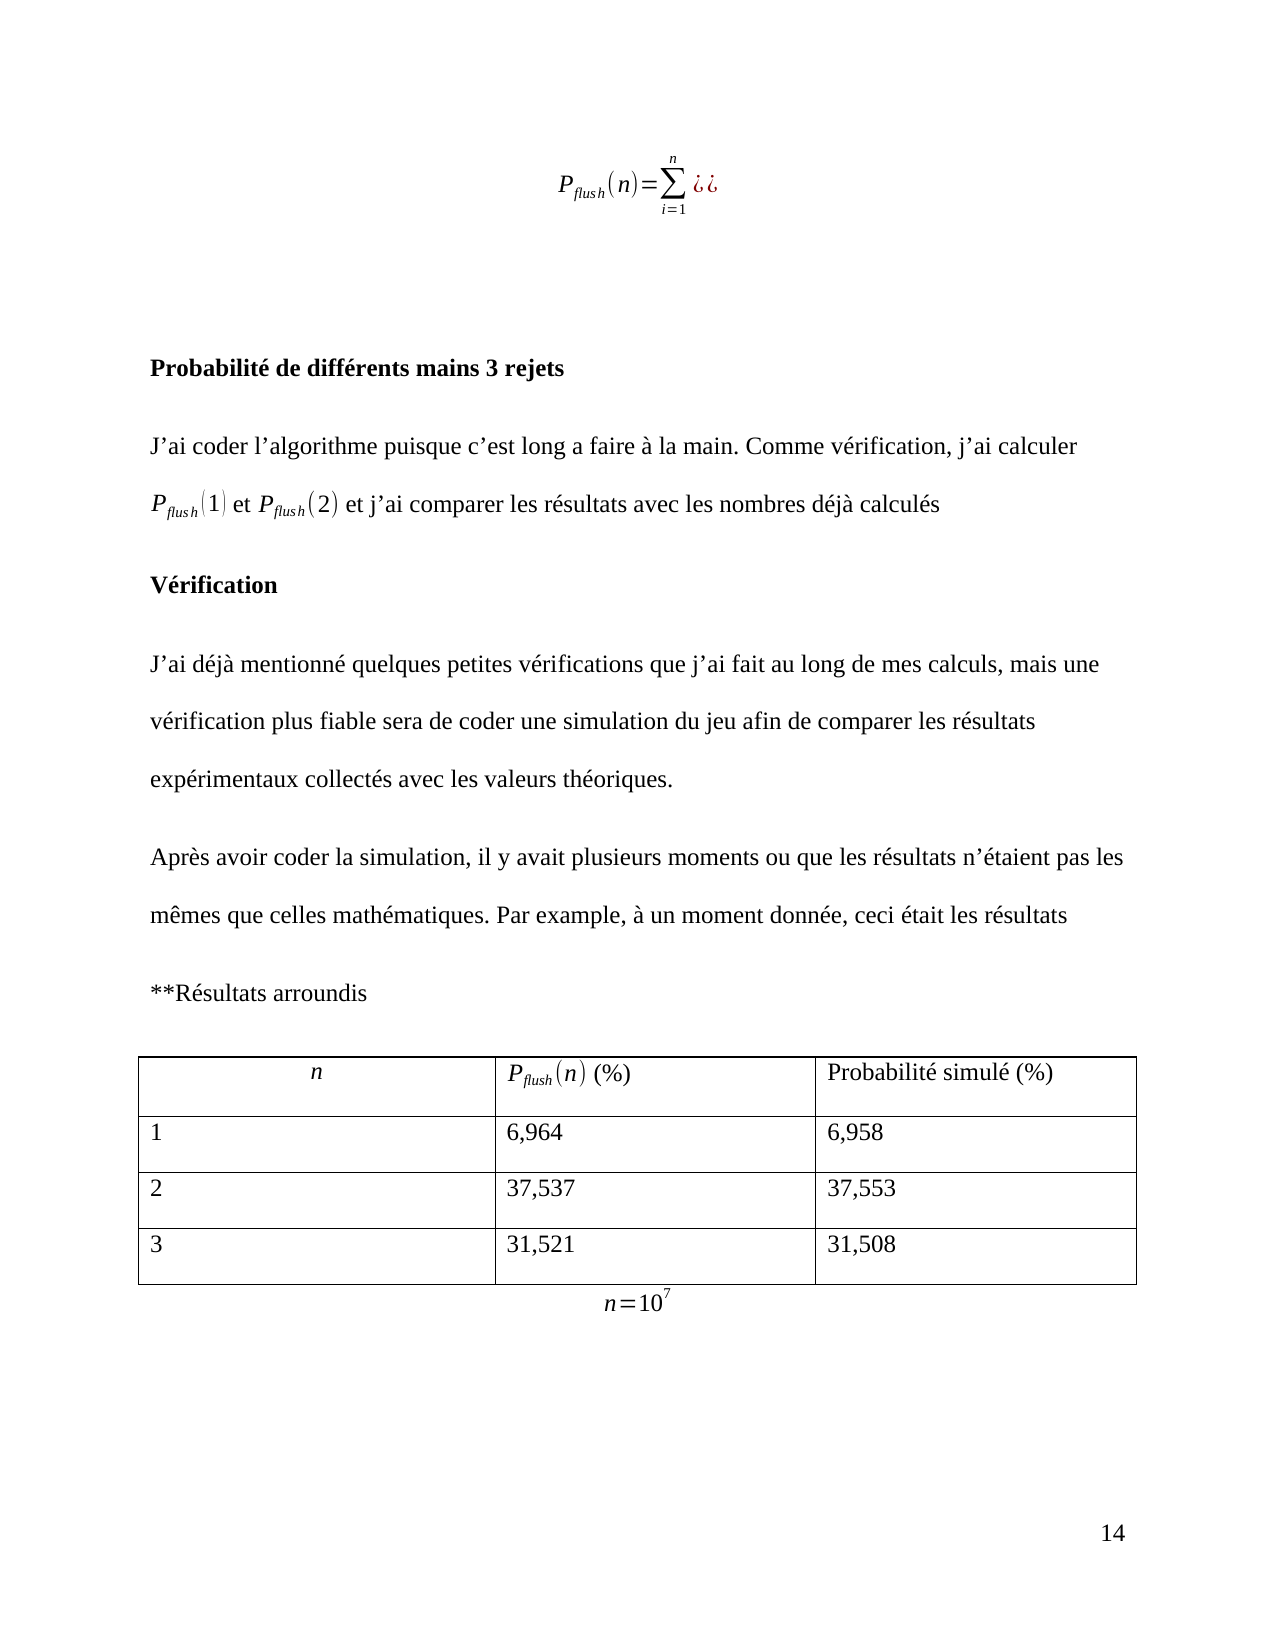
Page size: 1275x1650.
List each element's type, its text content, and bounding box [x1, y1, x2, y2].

table_cell 3 [139, 1229, 495, 1284]
table_cell 1 [139, 1117, 495, 1172]
text Après avoir coder la simulation, il y avait plusieurs moments ou que les résultats n’étaient pas les mêmes que celles mathématiques. Par example, à un moment donnée, ceci était les résultats [150, 842, 1125, 928]
table_cell 6,958 [816, 1117, 1136, 1172]
text Probabilité de différents mains 3 rejets [150, 353, 1125, 382]
table_header (%) [496, 1058, 815, 1116]
table_cell 37,537 [496, 1173, 815, 1228]
table_cell 37,553 [816, 1173, 1136, 1228]
text **Résultats arroundis [150, 978, 1125, 1007]
table_header [139, 1058, 495, 1116]
table_cell 31,508 [816, 1229, 1136, 1284]
table_cell 2 [139, 1173, 495, 1228]
text J’ai coder l’algorithme puisque c’est long a faire à la main. Comme vérification, j’ai calculer et et j’ai comparer les résultats avec les nombres déjà calculés [150, 431, 1125, 521]
table_cell 6,964 [496, 1117, 815, 1172]
text J’ai déjà mentionné quelques petites vérifications que j’ai fait au long de mes calculs, mais une vérification plus fiable sera de coder une simulation du jeu afin de comparer les résultats expérimentaux collectés avec les valeurs théoriques. [150, 649, 1125, 793]
text Vérification [150, 571, 1125, 599]
table_header Probabilité simulé (%) [816, 1058, 1136, 1116]
table_cell 31,521 [496, 1229, 815, 1284]
